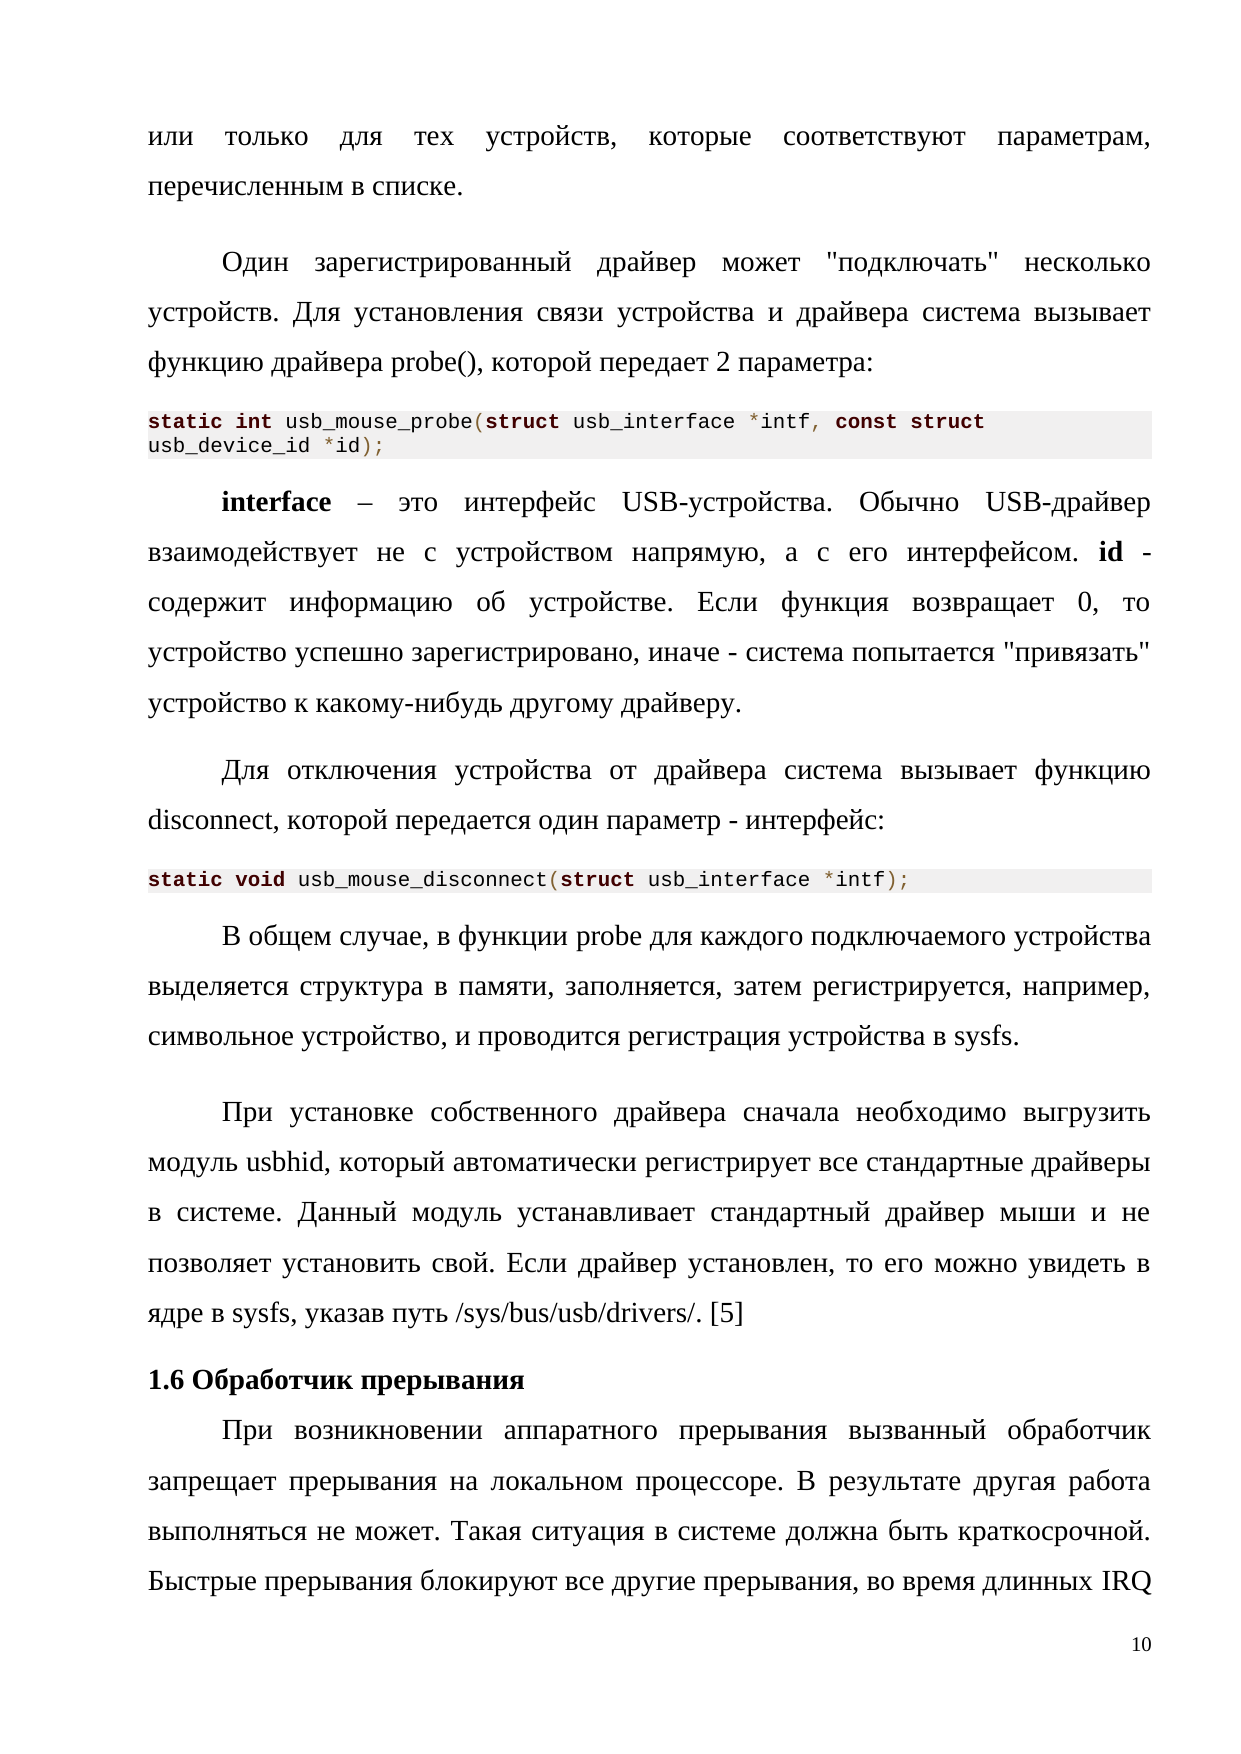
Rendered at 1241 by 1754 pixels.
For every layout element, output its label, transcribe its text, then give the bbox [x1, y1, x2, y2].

text В общем случае, в функции probe для каждого подключаемого устройства выделяется структура в памяти, заполняется, затем регистрируется, например, символьное устройство, и проводится регистрация устройства в sysfs. [148, 918, 1152, 1052]
text Для отключения устройства от драйвера система вызывает функцию disconnect, которой передается один параметр - интерфейс: [148, 752, 1152, 836]
subtitle 1.6 Обработчик прерывания [148, 1362, 1152, 1396]
text При установке собственного драйвера сначала необходимо выгрузить модуль usbhid, который автоматически регистрирует все стандартные драйверы в системе. Данный модуль устанавливает стандартный драйвер мыши и не позволяет установить свой. Если драйвер установлен, то его можно увидеть в ядре в sysfs, указав путь /sys/bus/usb/drivers/. [5] [148, 1094, 1152, 1328]
text Один зарегистрированный драйвер может "подключать" несколько устройств. Для установления связи устройства и драйвера система вызывает функцию драйвера probe(), которой передает 2 параметра: [148, 244, 1152, 378]
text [148, 118, 1152, 202]
text static void usb_mouse_disconnect(struct usb_interface *intf); [148, 869, 1152, 893]
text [148, 1412, 1152, 1597]
text static int usb_mouse_probe(struct usb_interface *intf, const struct usb_device_id *id); [148, 411, 1152, 459]
text interface – это интерфейс USB-устройства. Обычно USB-драйвер взаимодействует не с устройством напрямую, а с его интерфейсом. id - содержит информацию об устройстве. Если функция возвращает 0, то устройство успешно зарегистрировано, иначе - система попытается "привязать" устройство к какому-нибудь другому драйверу. [148, 484, 1152, 718]
